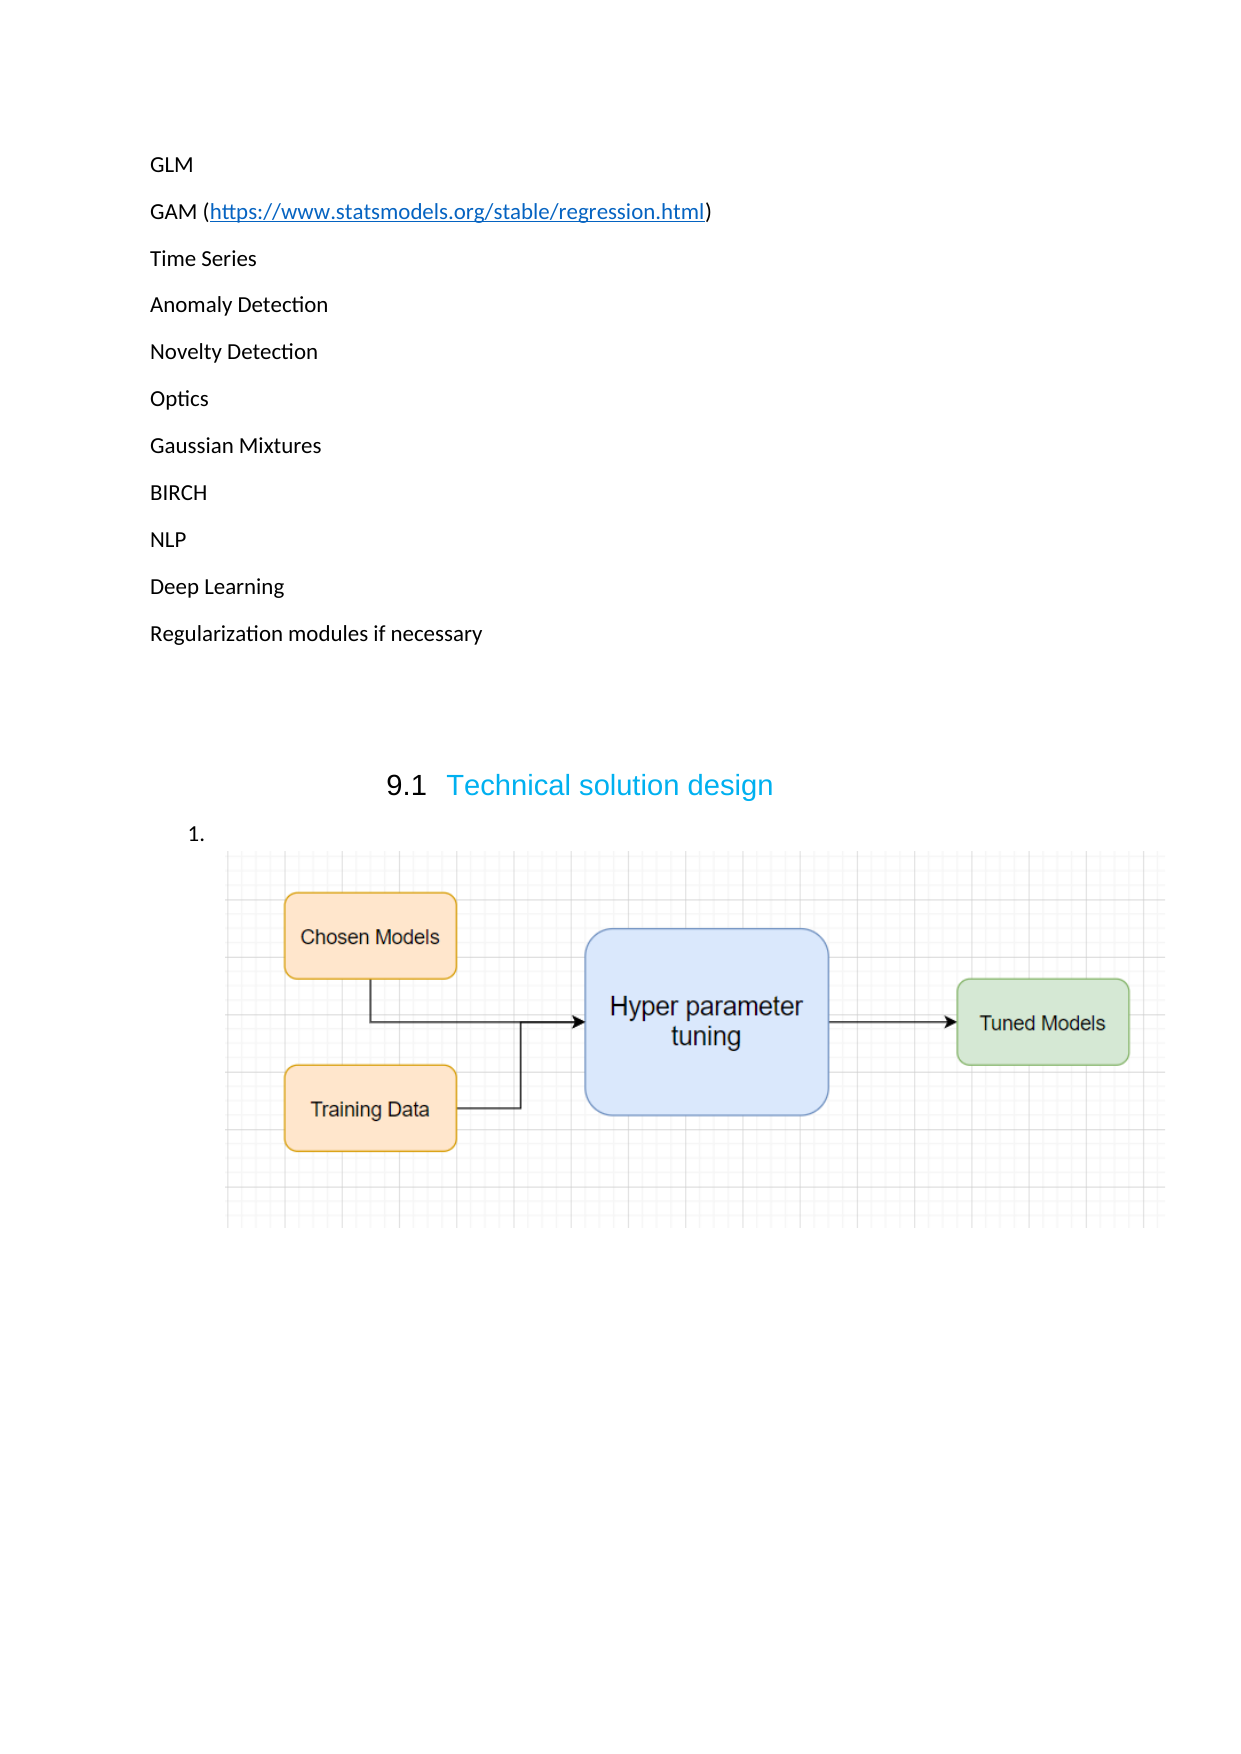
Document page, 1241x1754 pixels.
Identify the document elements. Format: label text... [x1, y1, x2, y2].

text GLM [150, 150, 1090, 178]
text Anomaly Detection [150, 291, 1090, 319]
picture [225, 851, 1166, 1228]
text Time Series [150, 244, 1090, 272]
text Optics [150, 384, 1090, 412]
subtitle Technical solution design [386, 768, 1090, 801]
text GAM (https://www.statsmodels.org/stable/regression.html) [150, 197, 1090, 225]
text Deep Learning [150, 572, 1090, 600]
text Regularization modules if necessary [150, 619, 1090, 647]
text NLP [150, 525, 1090, 553]
text Novelty Detection [150, 337, 1090, 366]
text BIRCH [150, 478, 1090, 506]
text Gaussian Mixtures [150, 431, 1090, 459]
